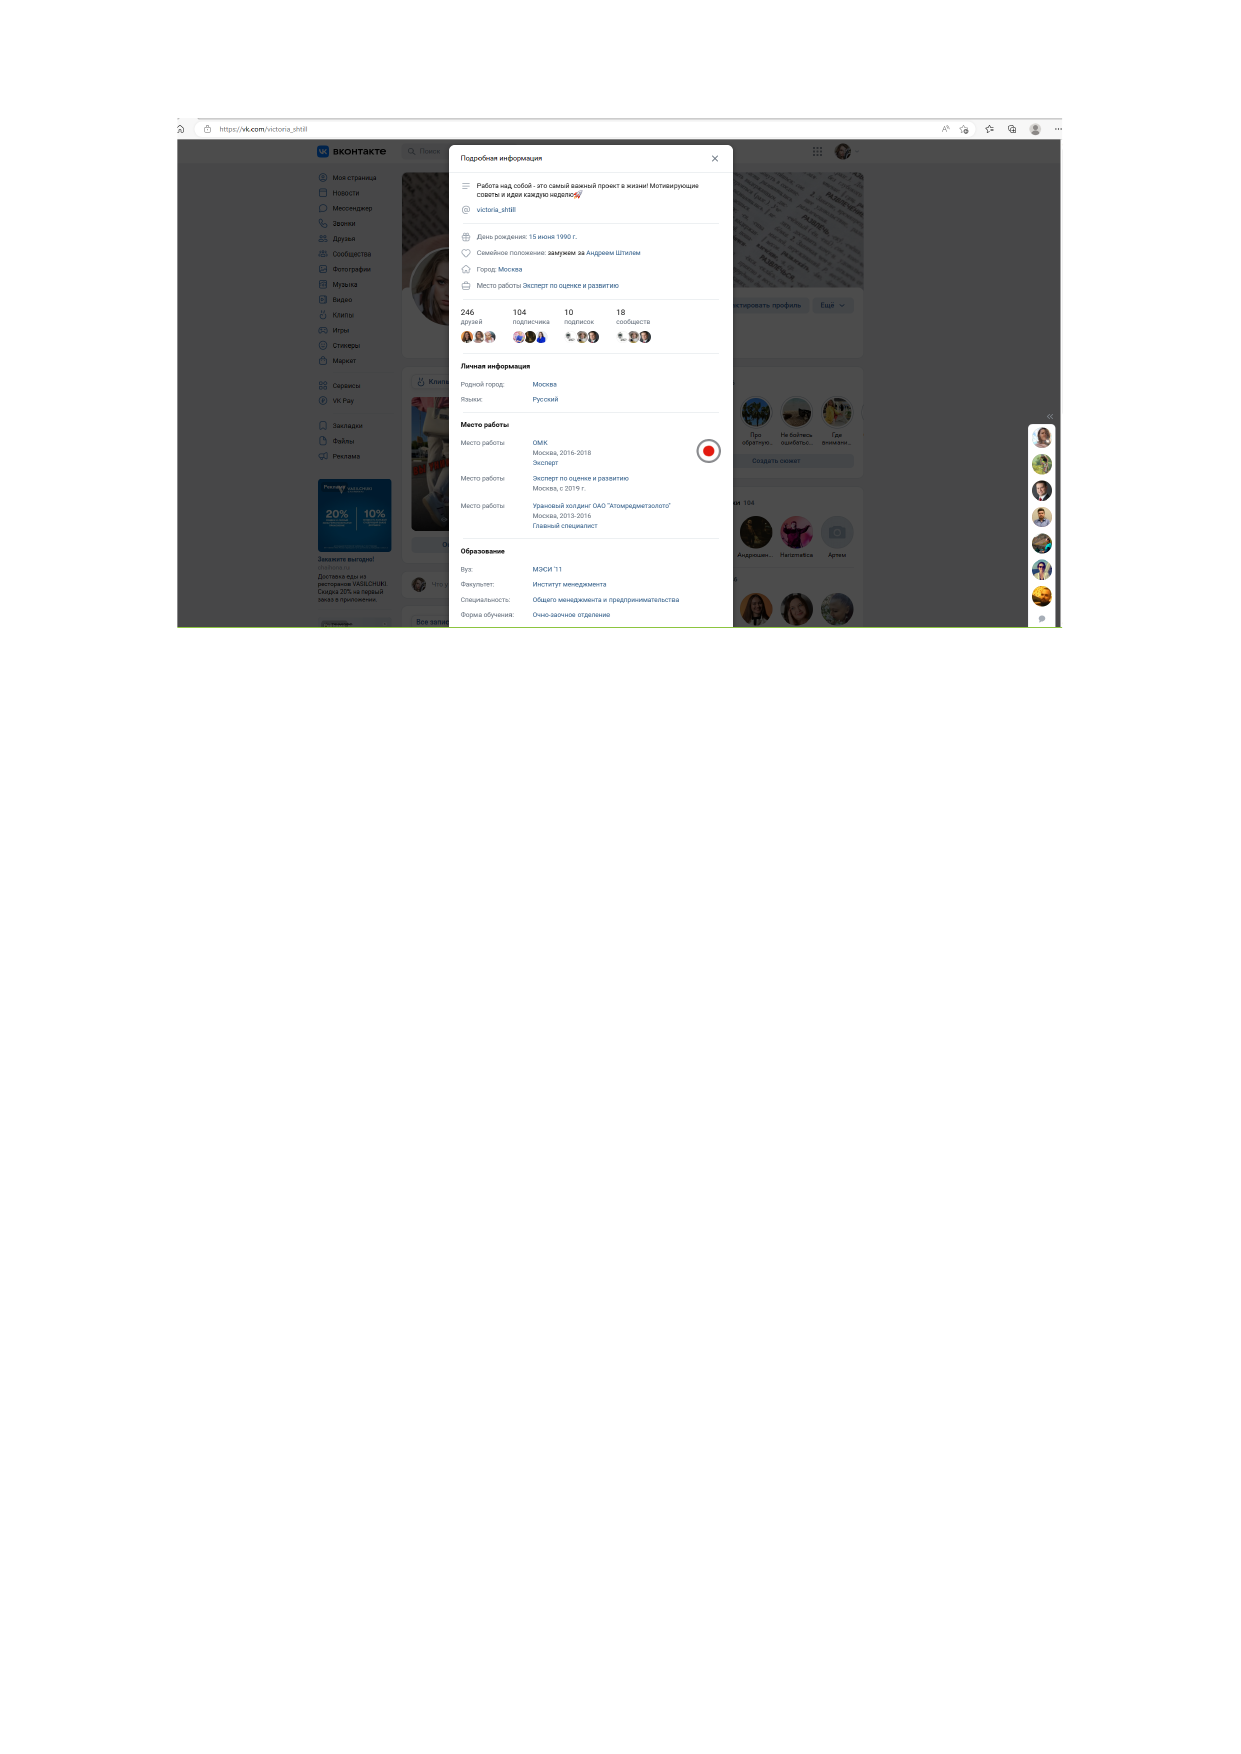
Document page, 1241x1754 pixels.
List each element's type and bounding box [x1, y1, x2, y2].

picture [177, 118, 1063, 628]
